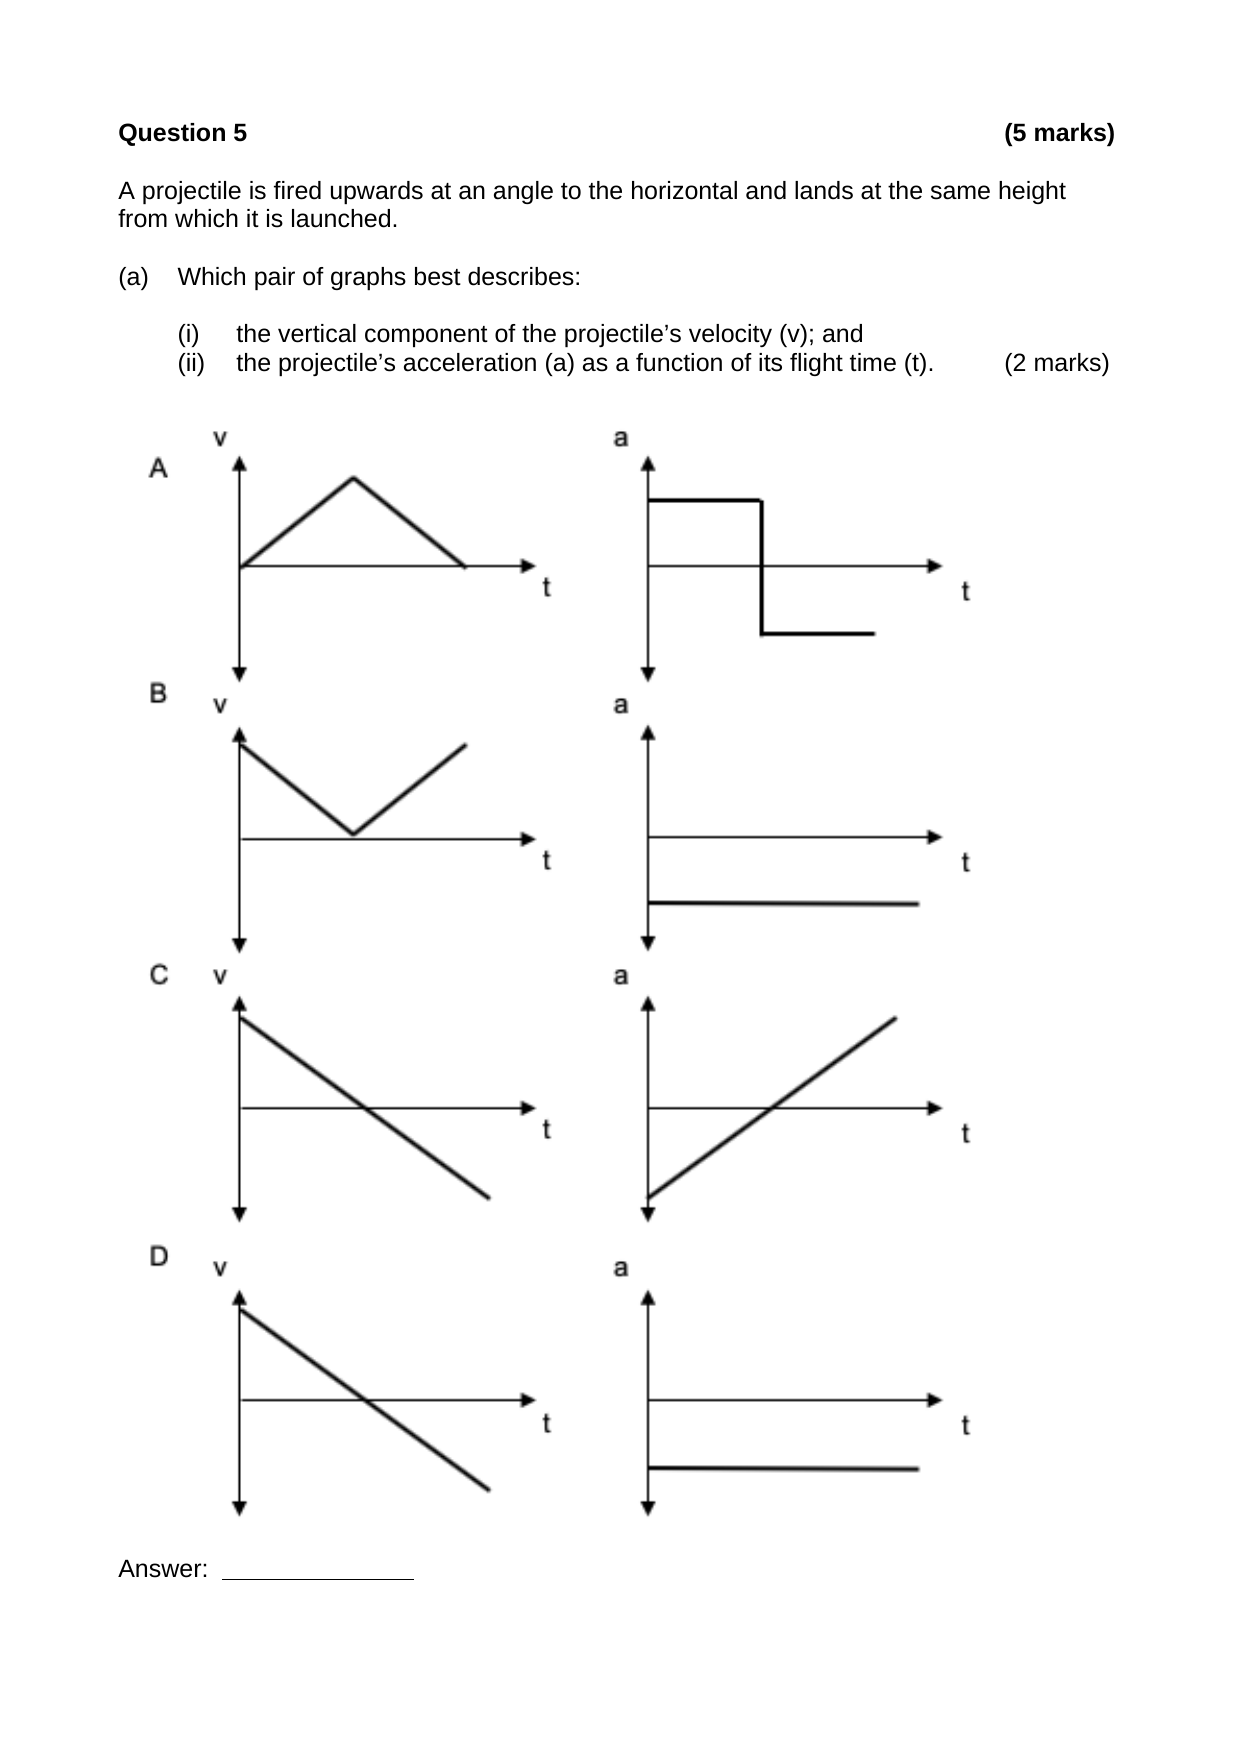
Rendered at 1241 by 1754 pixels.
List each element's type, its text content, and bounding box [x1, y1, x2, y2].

text Question 5 (5 marks) [118, 118, 1122, 147]
text (a) Which pair of graphs best describes: [118, 262, 1122, 291]
text Answer: [118, 1553, 1122, 1582]
picture [118, 405, 1004, 1554]
text (i) the vertical component of the projectile’s velocity (v); and [118, 319, 1122, 348]
text A projectile is fired upwards at an angle to the horizontal and lands at the same height from which it is launched. [118, 176, 1122, 233]
text (ii) the projectile’s acceleration (a) as a function of its flight time (t). (2 marks) [118, 348, 1122, 377]
